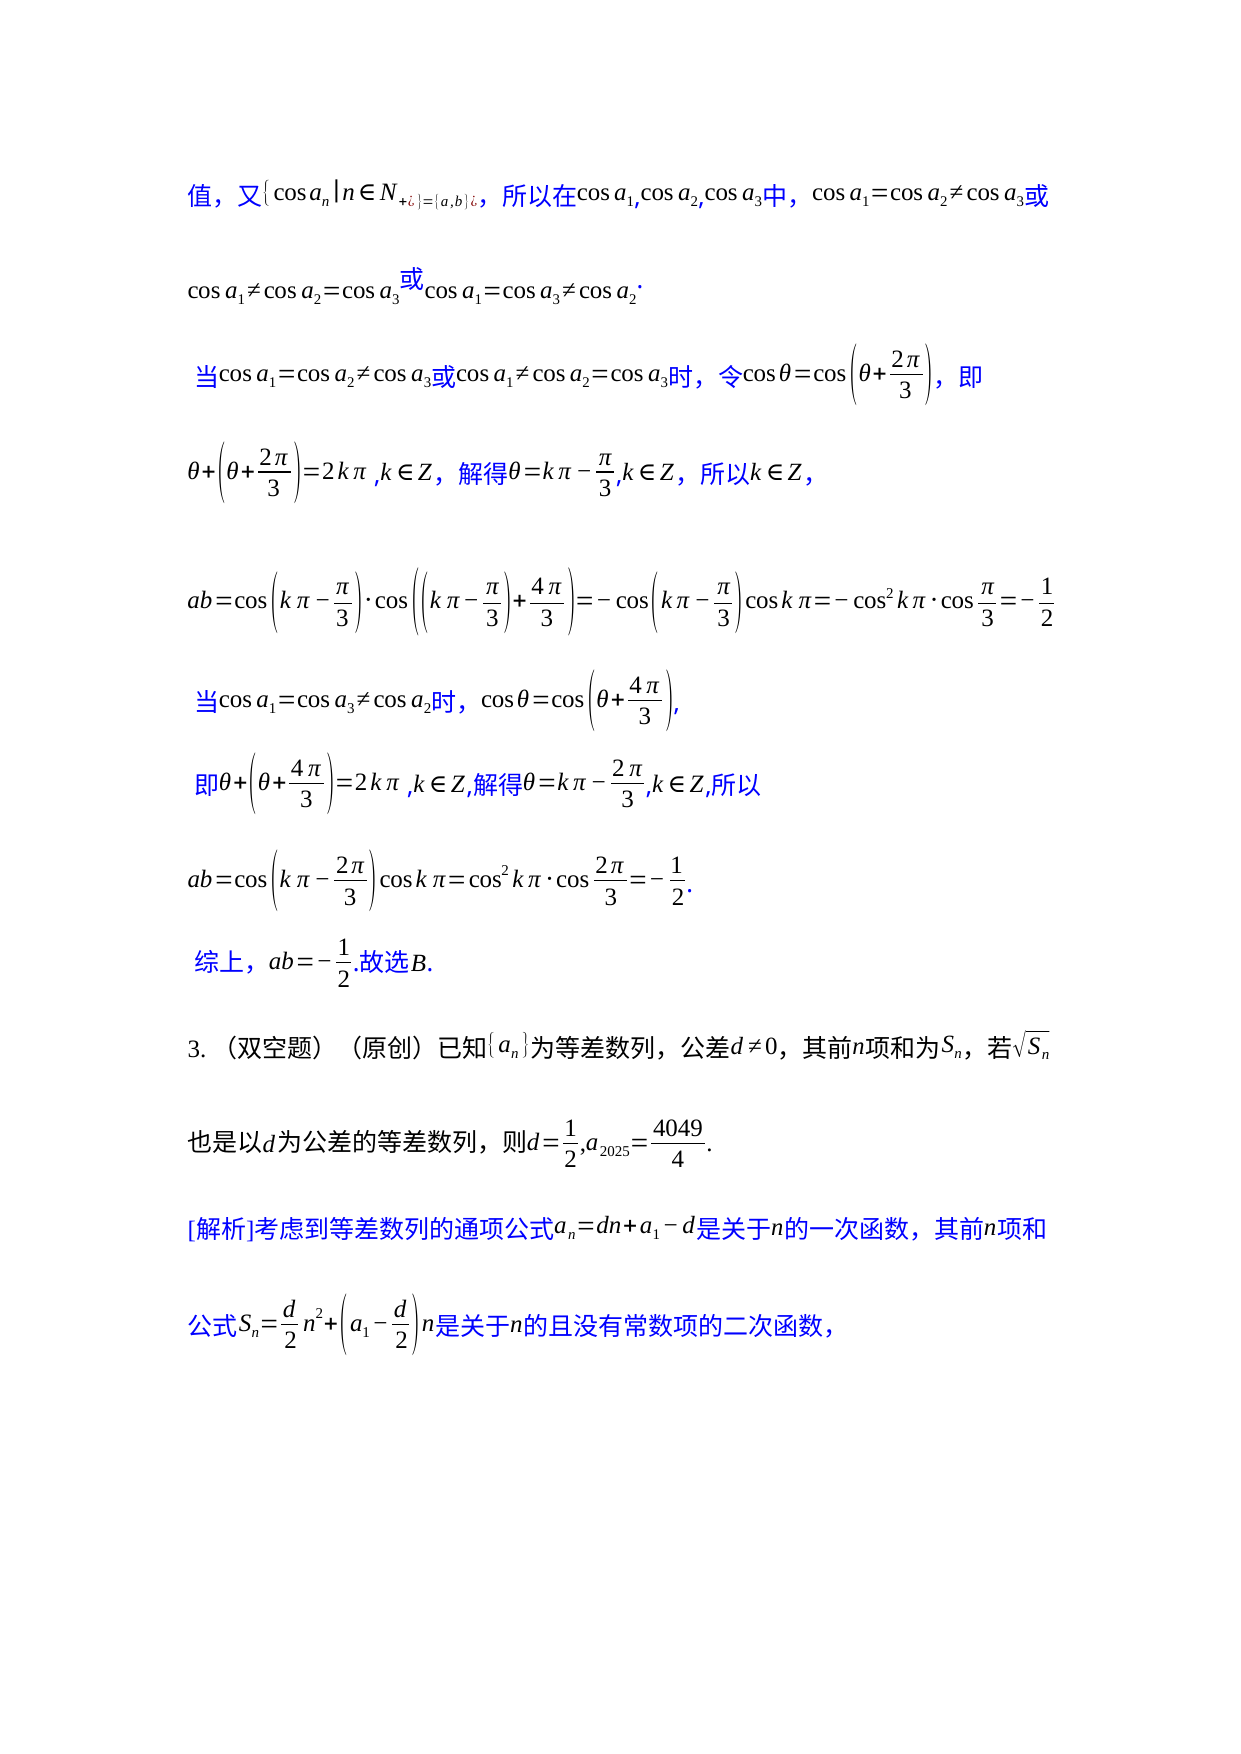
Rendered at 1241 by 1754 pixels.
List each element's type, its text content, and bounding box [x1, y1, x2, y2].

text 即 ,,解得,,所以. [187, 751, 1053, 914]
text 当或时，令，即 ,，解得,，所以，; [187, 343, 1053, 651]
text 当时，, [187, 668, 1053, 733]
text 3. （双空题）（原创）已知为等差数列，公差，其前项和为，若也是以为公差的等差数列，则,. [187, 1014, 1053, 1177]
text [解析]考虑到等差数列的通项公式是关于的一次函数，其前项和公式是关于的且没有常数项的二次函数， [187, 1195, 1053, 1357]
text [187, 162, 1053, 324]
text 综上，.故选. [187, 931, 1053, 996]
